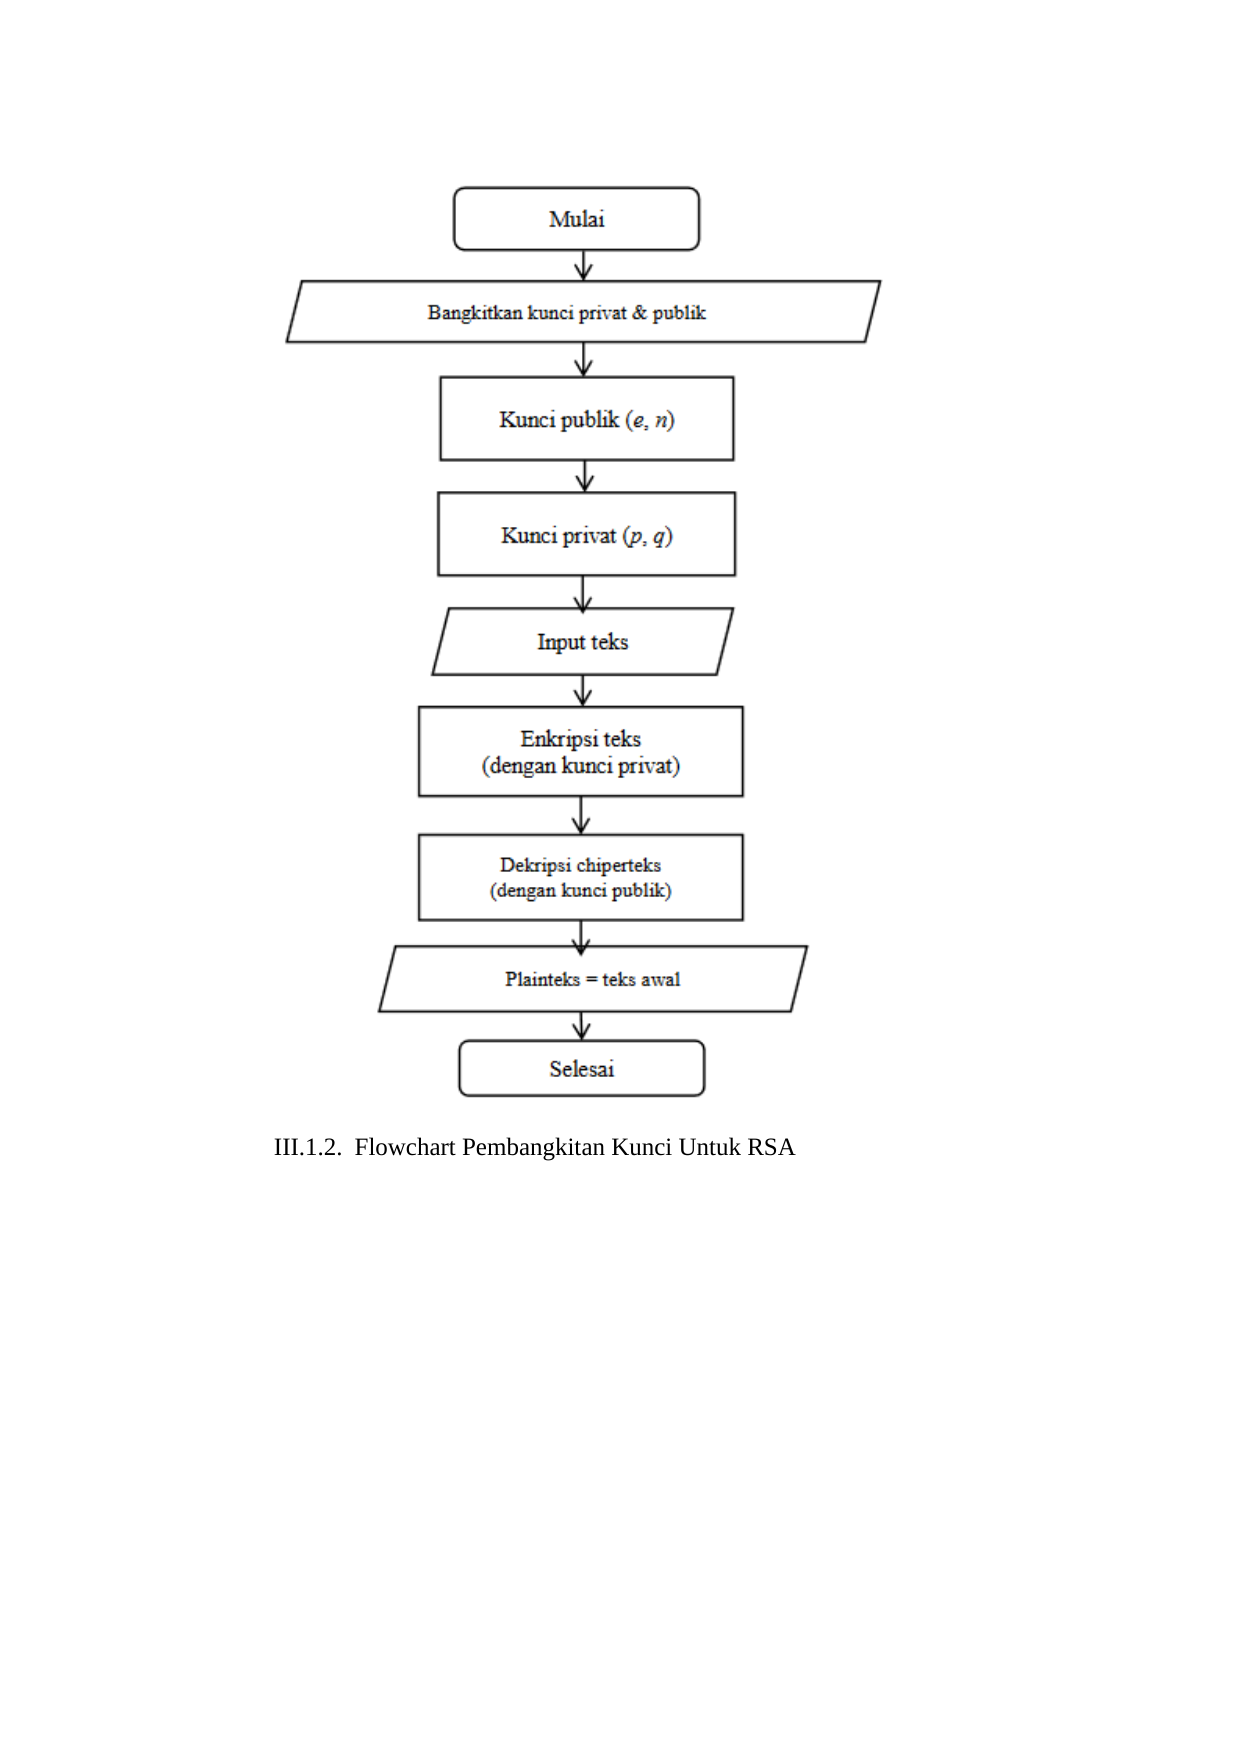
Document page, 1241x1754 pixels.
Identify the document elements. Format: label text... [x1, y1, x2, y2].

picture [273, 177, 911, 1102]
list Flowchart Pembangkitan Kunci Untuk RSA [274, 1132, 1063, 1161]
